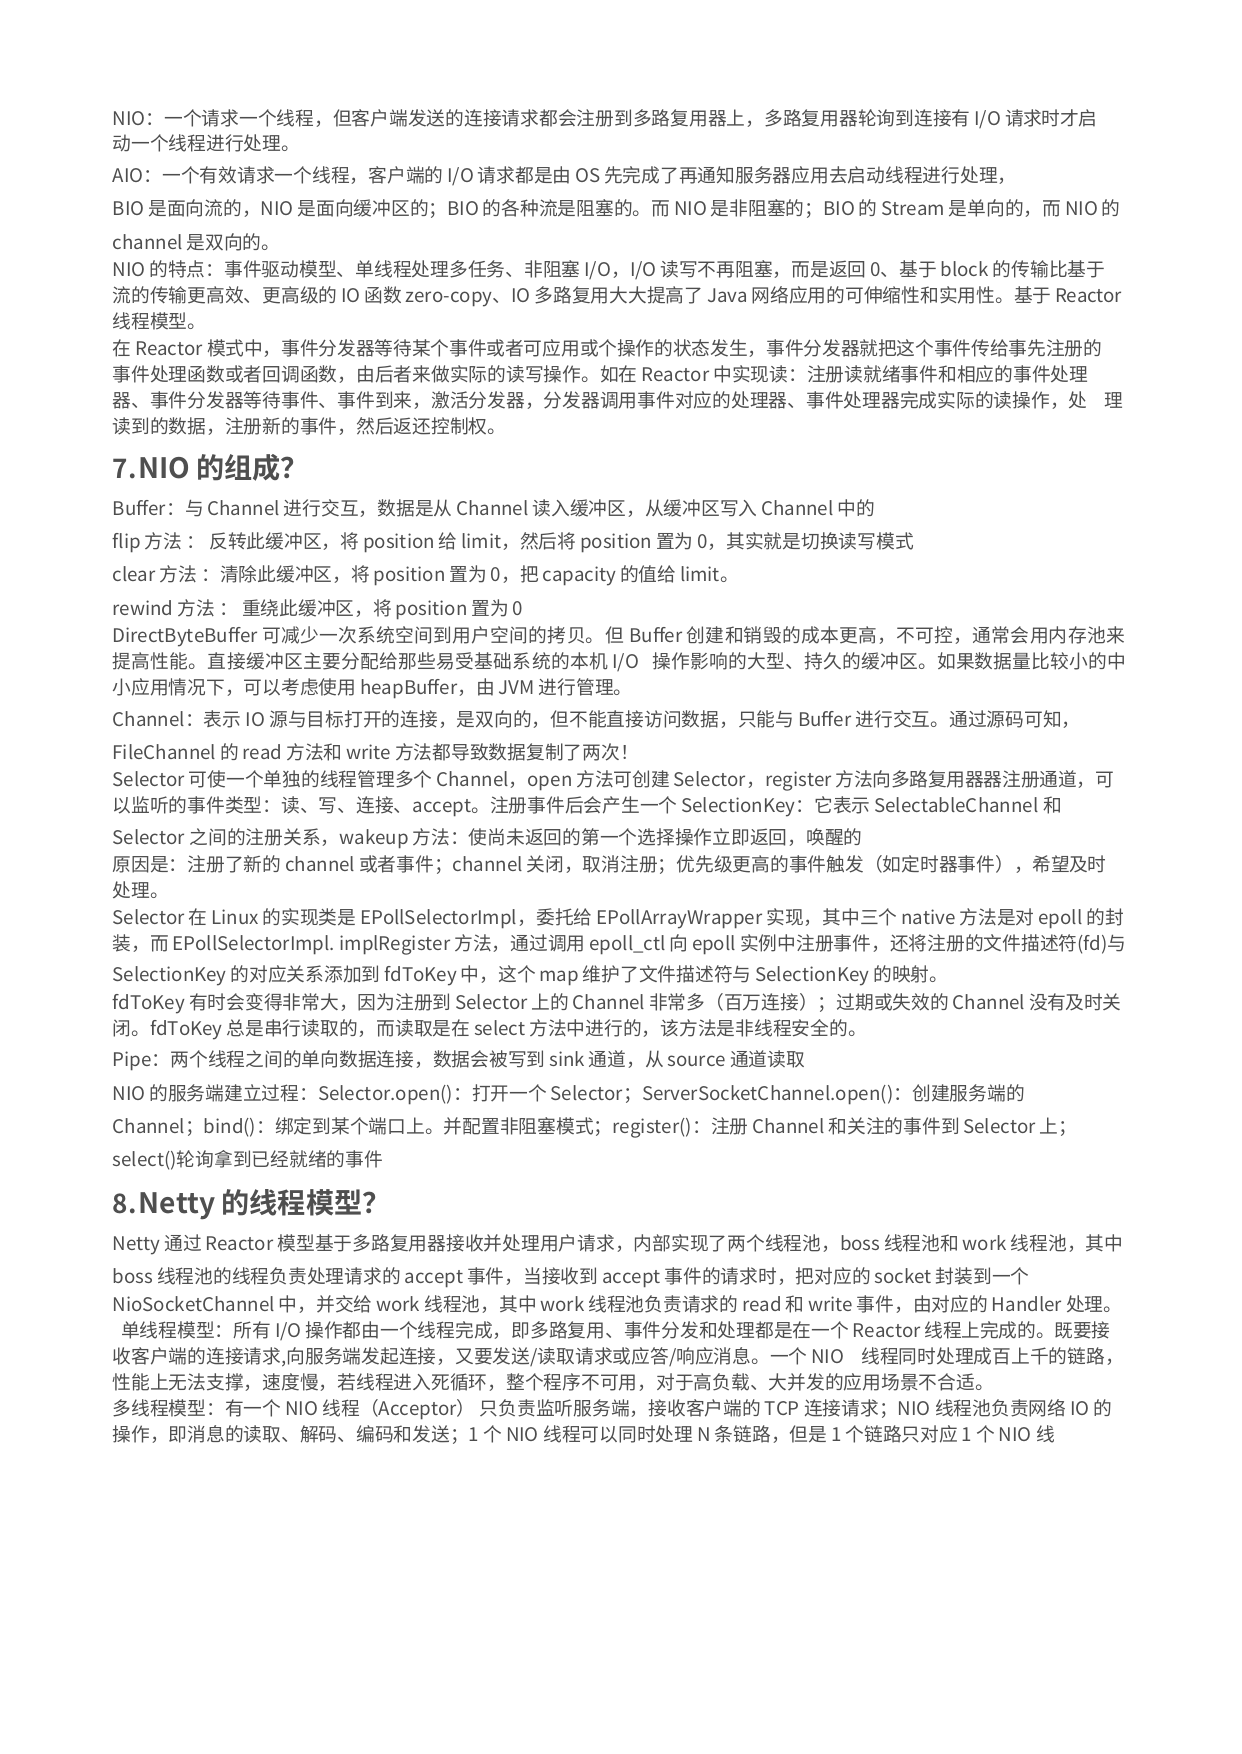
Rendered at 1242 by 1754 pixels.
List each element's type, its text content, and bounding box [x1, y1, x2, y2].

text FileChannel的read方法和write方法都导致数据复制了两次！ [112, 733, 1146, 766]
text Channel：表示 IO 源与目标打开的连接，是双向的，但不能直接访问数据，只能与Buffer 进行交互。通过源码可知， [112, 700, 1146, 733]
text Selector在Linux的实现类是EPollSelectorImpl，委托给EPollArrayWrapper实现，其中三个native方法是对epoll的封 装，而EPollSelectorImpl. implRegister方法，通过调用epoll_ctl向epoll实例中注册事件，还将注册的文件描述符(fd)与 [112, 903, 1127, 955]
text channel是双向的。 [112, 222, 1146, 256]
text Netty通过Reactor模型基于多路复用器接收并处理用户请求，内部实现了两个线程池，boss线程池和work线程池，其中 [112, 1224, 1146, 1257]
text NIO的特点：事件驱动模型、单线程处理多任务、非阻塞I/O，I/O读写不再阻塞，而是返回0、基于block的传输比基于 流的传输更高效、更高级的IO函数zero-copy、IO多路复用大大提高了Java网络应用的可伸缩性和实用性。基于Reactor 线程模型。 [112, 256, 1124, 334]
subtitle NIO的组成？ [112, 439, 1146, 488]
text NioSocketChannel中，并交给work线程池，其中work线程池负责请求的read和write事件，由对应的Handler处理。 单线程模型：所有I/O操作都由一个线程完成，即多路复用、事件分发和处理都是在一个Reactor线程上完成的。既要接 收客户端的连接请求,向服务端发起连接，又要发送/读取请求或应答/响应消息。一个NIO 线程同时处理成百上千的链路，性能上无法支撑，速度慢，若线程进入死循环，整个程序不可用，对于高负载、大并发的应用场景不合适。 [112, 1290, 1114, 1395]
text flip方法 ： 反转此缓冲区，将position给limit，然后将position置为0，其实就是切换读写模式 [112, 522, 1146, 555]
subtitle Netty的线程模型？ [112, 1173, 1146, 1224]
text DirectByteBuffer可减少一次系统空间到用户空间的拷贝。但Buffer创建和销毁的成本更高，不可控，通常会用内存池来 提高性能。直接缓冲区主要分配给那些易受基础系统的本机I/O 操作影响的大型、持久的缓冲区。如果数据量比较小的中小应用情况下，可以考虑使用heapBuffer，由JVM进行管理。 [112, 622, 1126, 700]
text 在Reactor模式中，事件分发器等待某个事件或者可应用或个操作的状态发生，事件分发器就把这个事件传给事先注册的 事件处理函数或者回调函数，由后者来做实际的读写操作。如在Reactor中实现读：注册读就绪事件和相应的事件处理 器、事件分发器等待事件、事件到来，激活分发器，分发器调用事件对应的处理器、事件处理器完成实际的读操作，处 理读到的数据，注册新的事件，然后返还控制权。 [112, 334, 1123, 439]
text Selector 之间的注册关系，wakeup方法：使尚未返回的第一个选择操作立即返回，唤醒的 [112, 818, 1146, 851]
text NIO的服务端建立过程：Selector.open()：打开一个Selector；ServerSocketChannel.open()：创建服务端的 [112, 1073, 1146, 1107]
text rewind方法 ： 重绕此缓冲区，将position置为0 [112, 588, 1146, 622]
text BIO是面向流的，NIO是面向缓冲区的；BIO的各种流是阻塞的。而NIO是非阻塞的；BIO的Stream是单向的，而NIO的 [112, 189, 1146, 222]
text Channel；bind()：绑定到某个端口上。并配置非阻塞模式；register()：注册Channel和关注的事件到Selector上； [112, 1107, 1146, 1140]
text 原因是：注册了新的channel或者事件；channel关闭，取消注册；优先级更高的事件触发（如定时器事件），希望及时 处理。 [112, 851, 1119, 903]
text select()轮询拿到已经就绪的事件 [112, 1140, 1146, 1173]
text fdToKey有时会变得非常大，因为注册到Selector上的Channel非常多（百万连接）；过期或失效的Channel没有及时关 闭。fdToKey总是串行读取的，而读取是在select方法中进行的，该方法是非线程安全的。 [112, 988, 1122, 1041]
text 多线程模型：有一个NIO 线程（Acceptor） 只负责监听服务端，接收客户端的TCP 连接请求；NIO 线程池负责网络IO 的操作，即消息的读取、解码、编码和发送；1 个NIO 线程可以同时处理N 条链路，但是1 个链路只对应1 个NIO 线 [112, 1395, 1116, 1447]
text AIO：一个有效请求一个线程，客户端的I/O请求都是由OS先完成了再通知服务器应用去启动线程进行处理， [112, 156, 1146, 189]
text boss线程池的线程负责处理请求的accept事件，当接收到accept事件的请求时，把对应的socket封装到一个 [112, 1257, 1146, 1290]
text SelectionKey的对应关系添加到fdToKey中，这个map维护了文件描述符与SelectionKey的映射。 [112, 955, 1146, 988]
text Selector可使一个单独的线程管理多个Channel，open方法可创建Selector，register方法向多路复用器器注册通道，可 以监听的事件类型：读、写、连接、accept。注册事件后会产生一个SelectionKey：它表示SelectableChannel 和 [112, 766, 1125, 818]
text Buffer：与Channel进行交互，数据是从Channel读入缓冲区，从缓冲区写入Channel中的 [112, 488, 1146, 522]
text Pipe：两个线程之间的单向数据连接，数据会被写到sink通道，从source通道读取 [112, 1041, 1146, 1073]
text clear方法 ：清除此缓冲区，将position置为0，把capacity的值给limit。 [112, 555, 1146, 588]
text NIO：一个请求一个线程，但客户端发送的连接请求都会注册到多路复用器上，多路复用器轮询到连接有I/O请求时才启 动一个线程进行处理。 [112, 104, 1119, 156]
